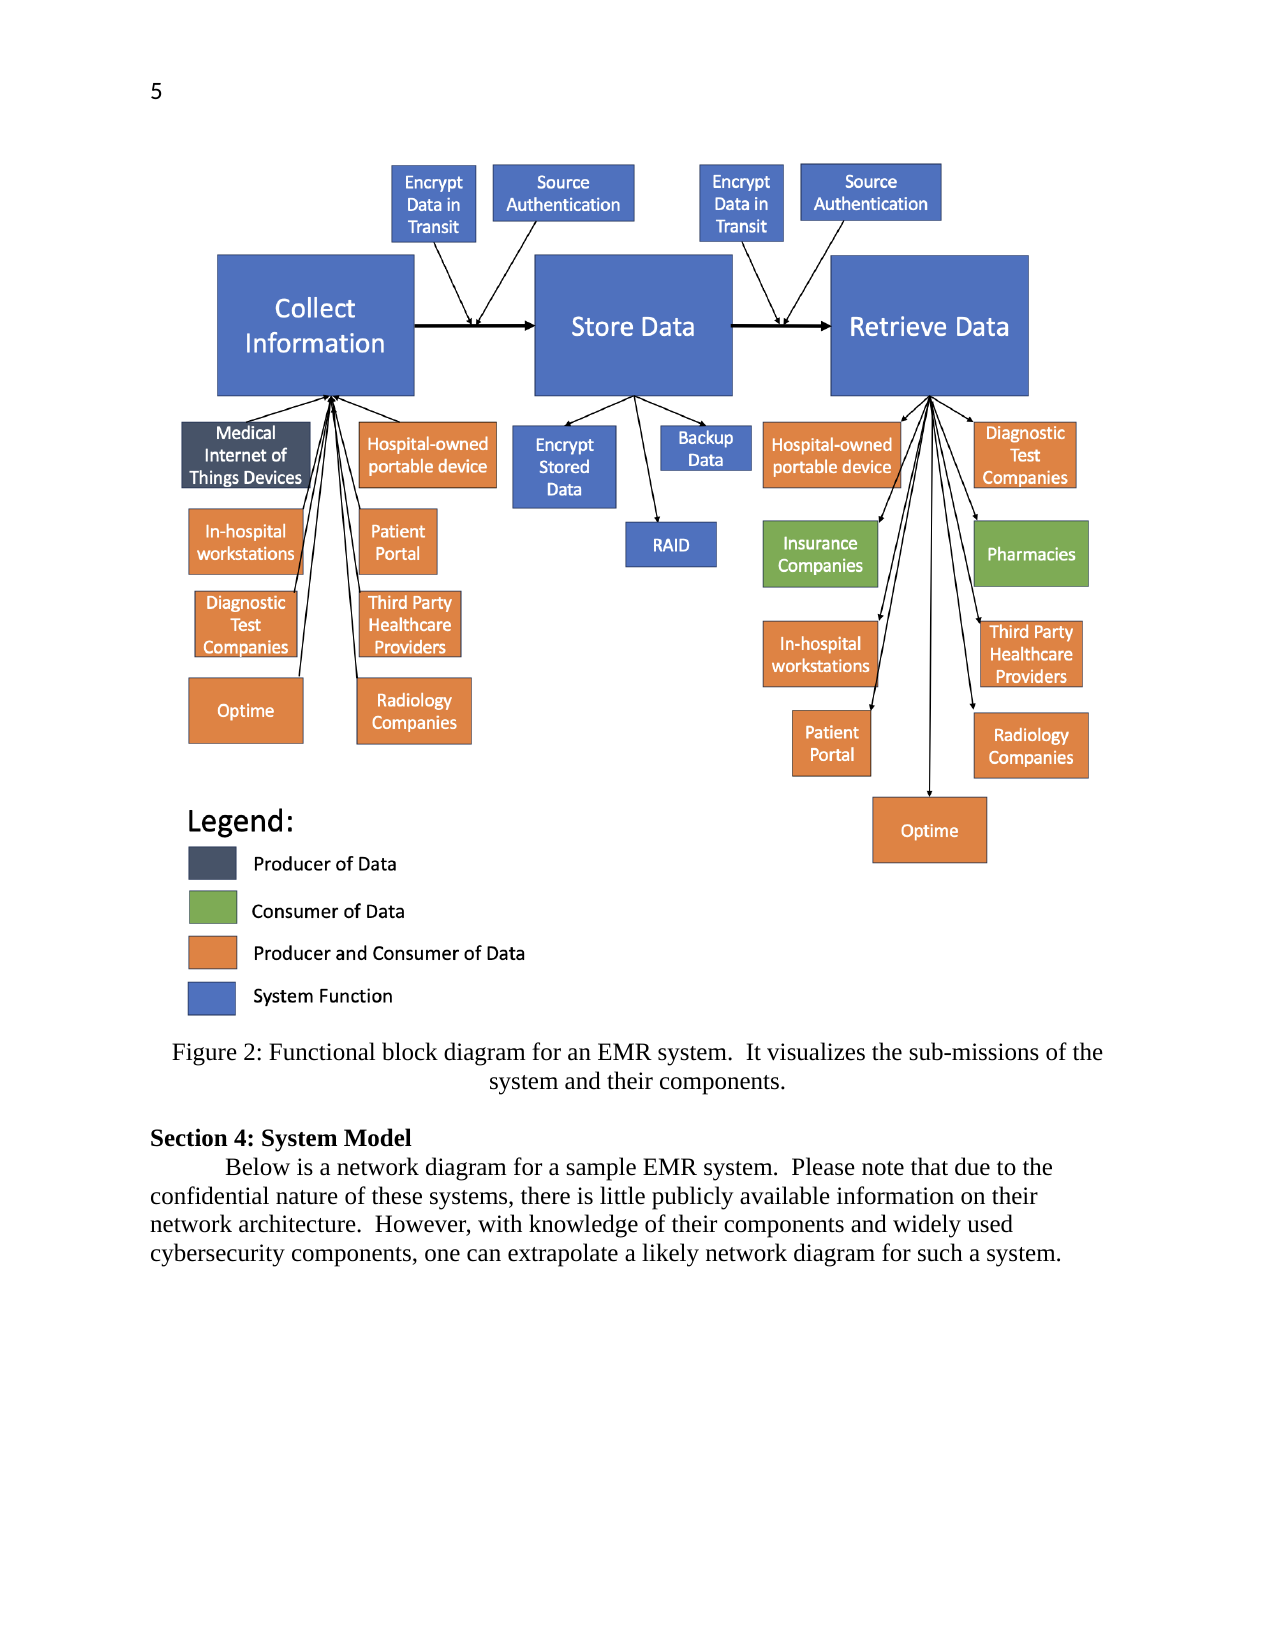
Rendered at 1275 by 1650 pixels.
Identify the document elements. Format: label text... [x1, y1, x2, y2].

text Section 4: System Model [150, 1123, 1125, 1152]
picture [150, 150, 1125, 1037]
text Below is a network diagram for a sample EMR system. Please note that due to the confidential nature of these systems, there is little publicly available information on their network architecture. However, with knowledge of their components and widely used cybersecurity components, one can extrapolate a likely network diagram for such a system. [150, 1152, 1125, 1267]
text Figure 2: Functional block diagram for an EMR system. It visualizes the sub-missions of the system and their components. [150, 1037, 1125, 1094]
